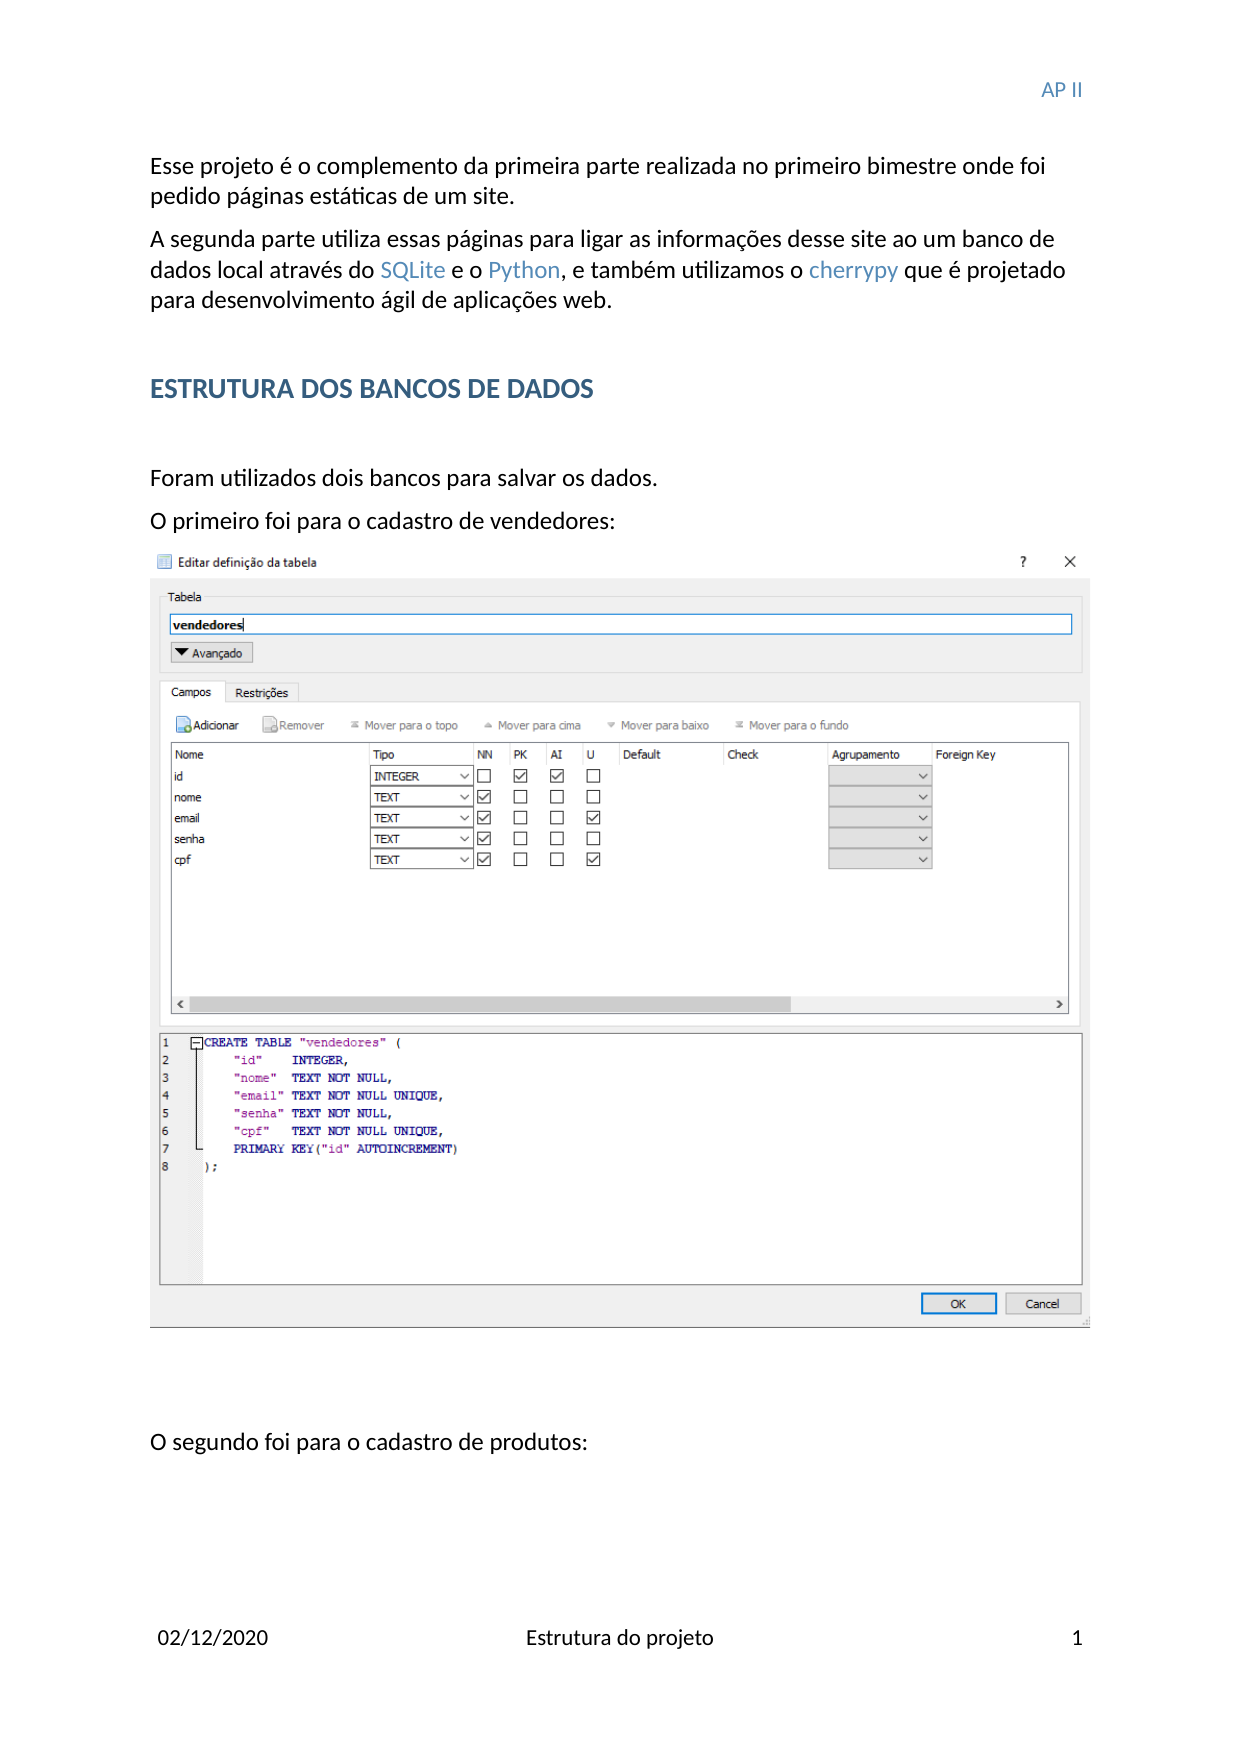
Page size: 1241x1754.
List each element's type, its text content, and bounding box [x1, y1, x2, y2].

text O segundo foi para o cadastro de produtos: [150, 1426, 1083, 1457]
text ESTRUTURA DOS BANCOS DE DADOS [150, 371, 1083, 406]
text O primeiro foi para o cadastro de vendedores: [150, 505, 1083, 535]
picture [150, 547, 1091, 1328]
text Foram utilizados dois bancos para salvar os dados. [150, 462, 1083, 492]
text Esse projeto é o complemento da primeira parte realizada no primeiro bimestre onde foi pedido páginas estáticas de um site. [150, 150, 1083, 211]
text A segunda parte utiliza essas páginas para ligar as informações desse site ao um banco de dados local através do SQLite e o Python, e também utilizamos o cherrypy que é projetado para desenvolvimento ágil de aplicações web. [150, 223, 1083, 315]
